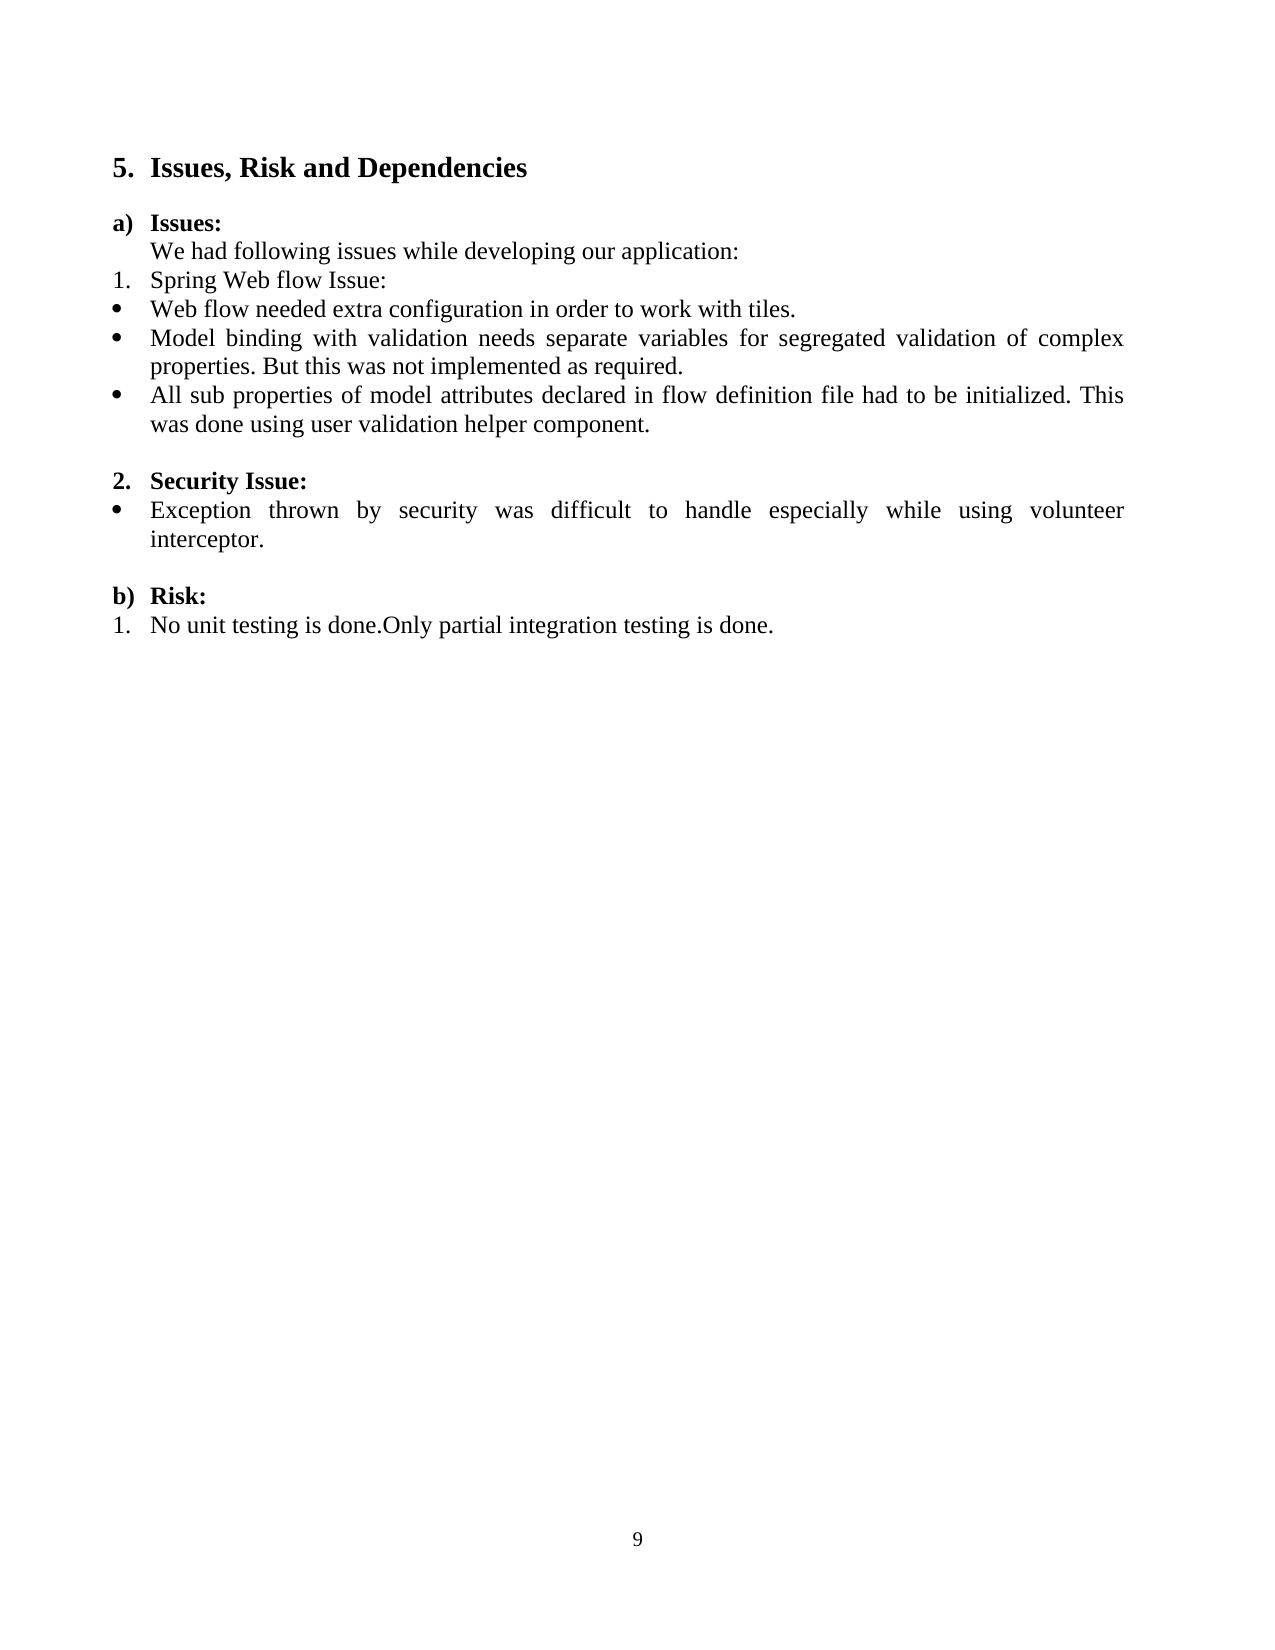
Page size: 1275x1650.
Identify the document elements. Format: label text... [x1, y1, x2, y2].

list Spring Web flow Issue: [112, 265, 1125, 294]
subtitle Issues, Risk and Dependencies [112, 150, 1125, 183]
list Web flow needed extra configuration in order to work with tiles. [112, 294, 1125, 323]
text We had following issues while developing our application: [150, 236, 1125, 265]
list Risk: [112, 581, 1125, 610]
list Security Issue: [112, 466, 1125, 495]
list Issues: [112, 208, 1125, 236]
list No unit testing is done.Only partial integration testing is done. [112, 610, 1125, 639]
list Model binding with validation needs separate variables for segregated validation of complex properties. But this was not implemented as required. [112, 323, 1125, 380]
list All sub properties of model attributes declared in flow definition file had to be initialized. This was done using user validation helper component. [112, 380, 1125, 438]
list Exception thrown by security was difficult to handle especially while using volunteer interceptor. [112, 495, 1125, 553]
